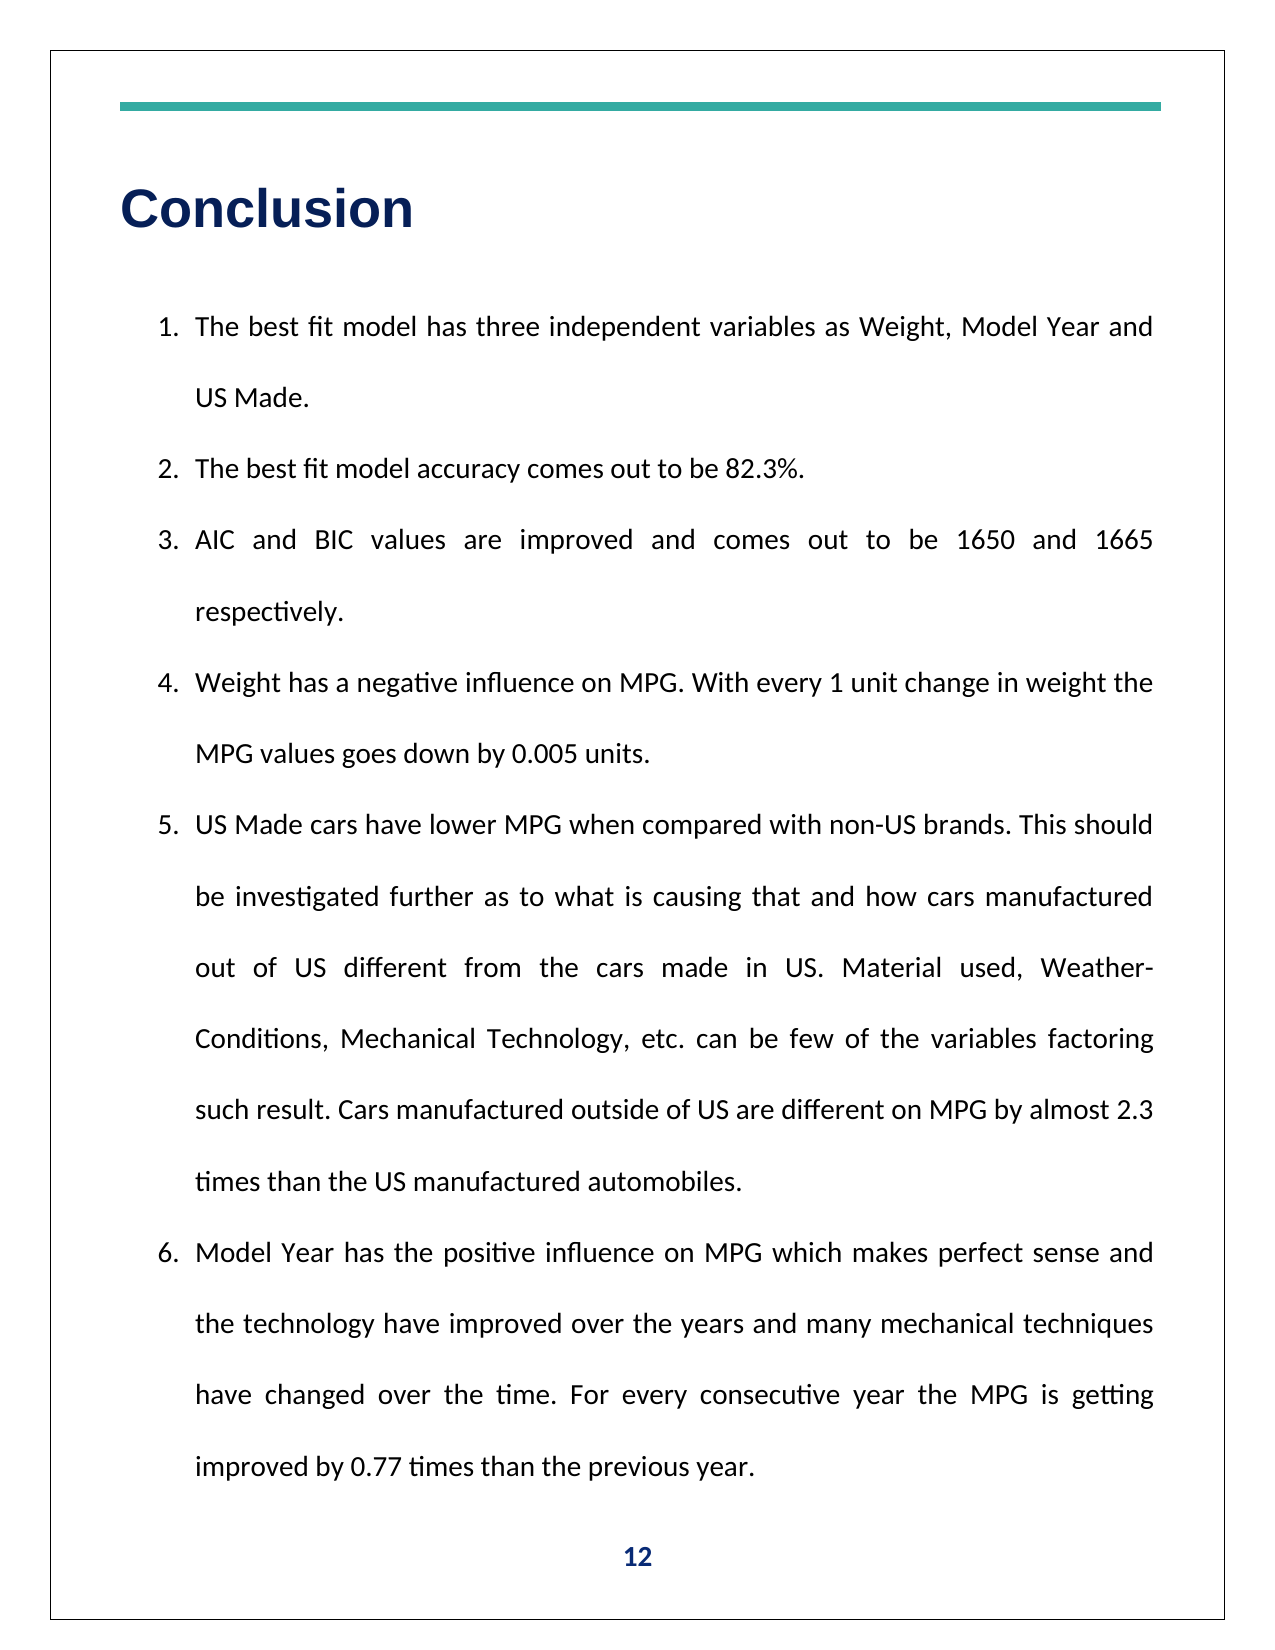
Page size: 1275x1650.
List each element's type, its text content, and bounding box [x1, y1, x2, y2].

list Model Year has the positive influence on MPG which makes perfect sense and the technology have improved over the years and many mechanical techniques have changed over the time. For every consecutive year the MPG is getting improved by 0.77 times than the previous year. [157, 1234, 1155, 1483]
subtitle Conclusion [120, 177, 1155, 239]
list AIC and BIC values are improved and comes out to be 1650 and 1665 respectively. [157, 521, 1155, 628]
list The best fit model accuracy comes out to be 82.3%. [157, 450, 1155, 486]
list US Made cars have lower MPG when compared with non-US brands. This should be investigated further as to what is causing that and how cars manufactured out of US different from the cars made in US. Material used, Weather-Conditions, Mechanical Technology, etc. can be few of the variables factoring such result. Cars manufactured outside of US are different on MPG by almost 2.3 times than the US manufactured automobiles. [157, 806, 1155, 1198]
list Weight has a negative influence on MPG. With every 1 unit change in weight the MPG values goes down by 0.005 units. [157, 664, 1155, 771]
list The best fit model has three independent variables as Weight, Model Year and US Made. [157, 308, 1155, 414]
